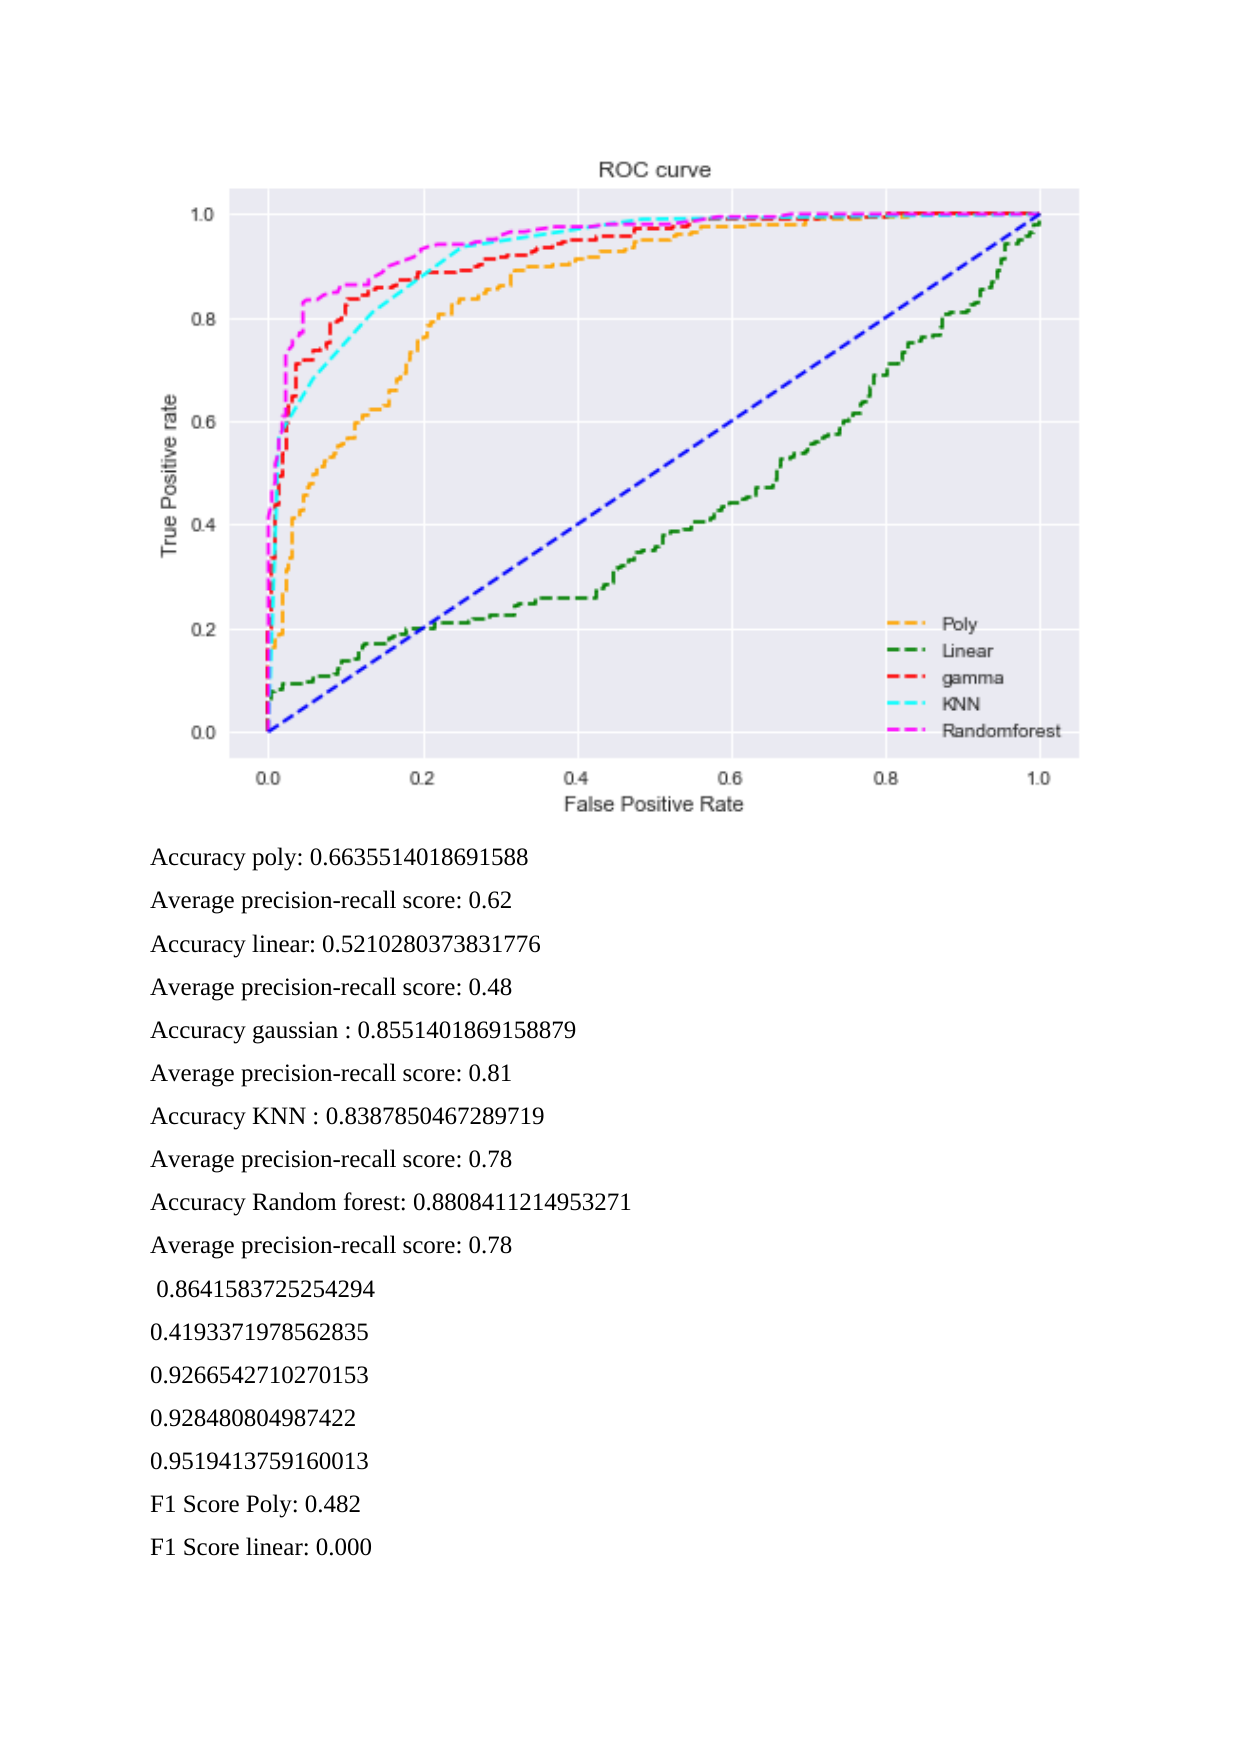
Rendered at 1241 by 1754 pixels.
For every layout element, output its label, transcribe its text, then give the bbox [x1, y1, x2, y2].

text Average precision-recall score: 0.62 [150, 886, 1090, 914]
text Average precision-recall score: 0.81 [150, 1058, 1090, 1087]
text Accuracy linear: 0.5210280373831776 [150, 929, 1090, 957]
text F1 Score linear: 0.000 [150, 1532, 1090, 1561]
text Average precision-recall score: 0.78 [150, 1231, 1090, 1259]
text 0.8641583725254294 [150, 1274, 1090, 1302]
picture [150, 150, 1091, 829]
text Accuracy KNN : 0.8387850467289719 [150, 1101, 1090, 1130]
text 0.4193371978562835 [150, 1317, 1090, 1346]
text 0.9519413759160013 [150, 1446, 1090, 1475]
text Accuracy Random forest: 0.8808411214953271 [150, 1187, 1090, 1216]
text Accuracy poly: 0.6635514018691588 [150, 842, 1090, 871]
text Average precision-recall score: 0.78 [150, 1144, 1090, 1173]
text F1 Score Poly: 0.482 [150, 1489, 1090, 1518]
text Average precision-recall score: 0.48 [150, 972, 1090, 1001]
text Accuracy gaussian : 0.8551401869158879 [150, 1015, 1090, 1044]
text 0.9266542710270153 [150, 1360, 1090, 1389]
text 0.928480804987422 [150, 1403, 1090, 1432]
